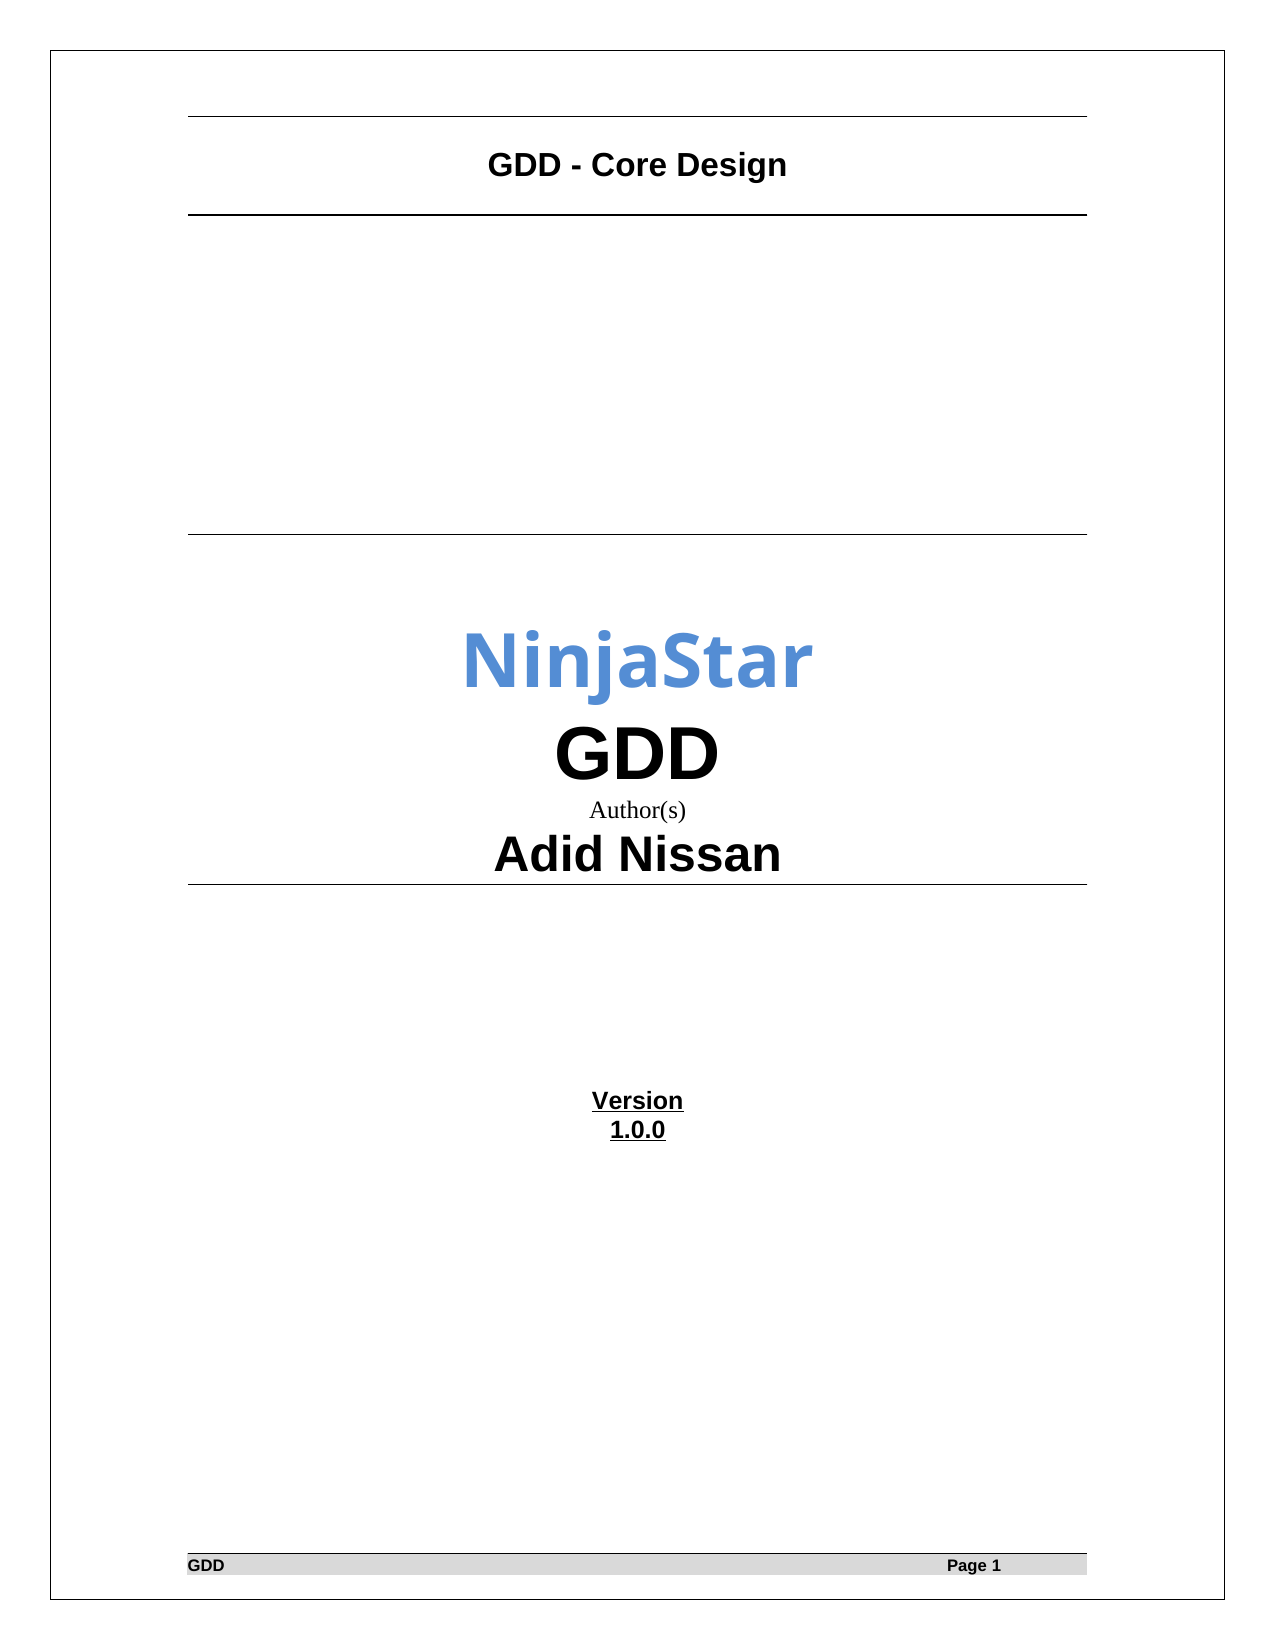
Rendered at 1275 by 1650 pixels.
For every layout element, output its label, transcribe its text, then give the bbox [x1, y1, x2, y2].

text Version [187, 1086, 1087, 1115]
text GDD [187, 709, 1087, 795]
text 1.0.0 [187, 1115, 1087, 1143]
